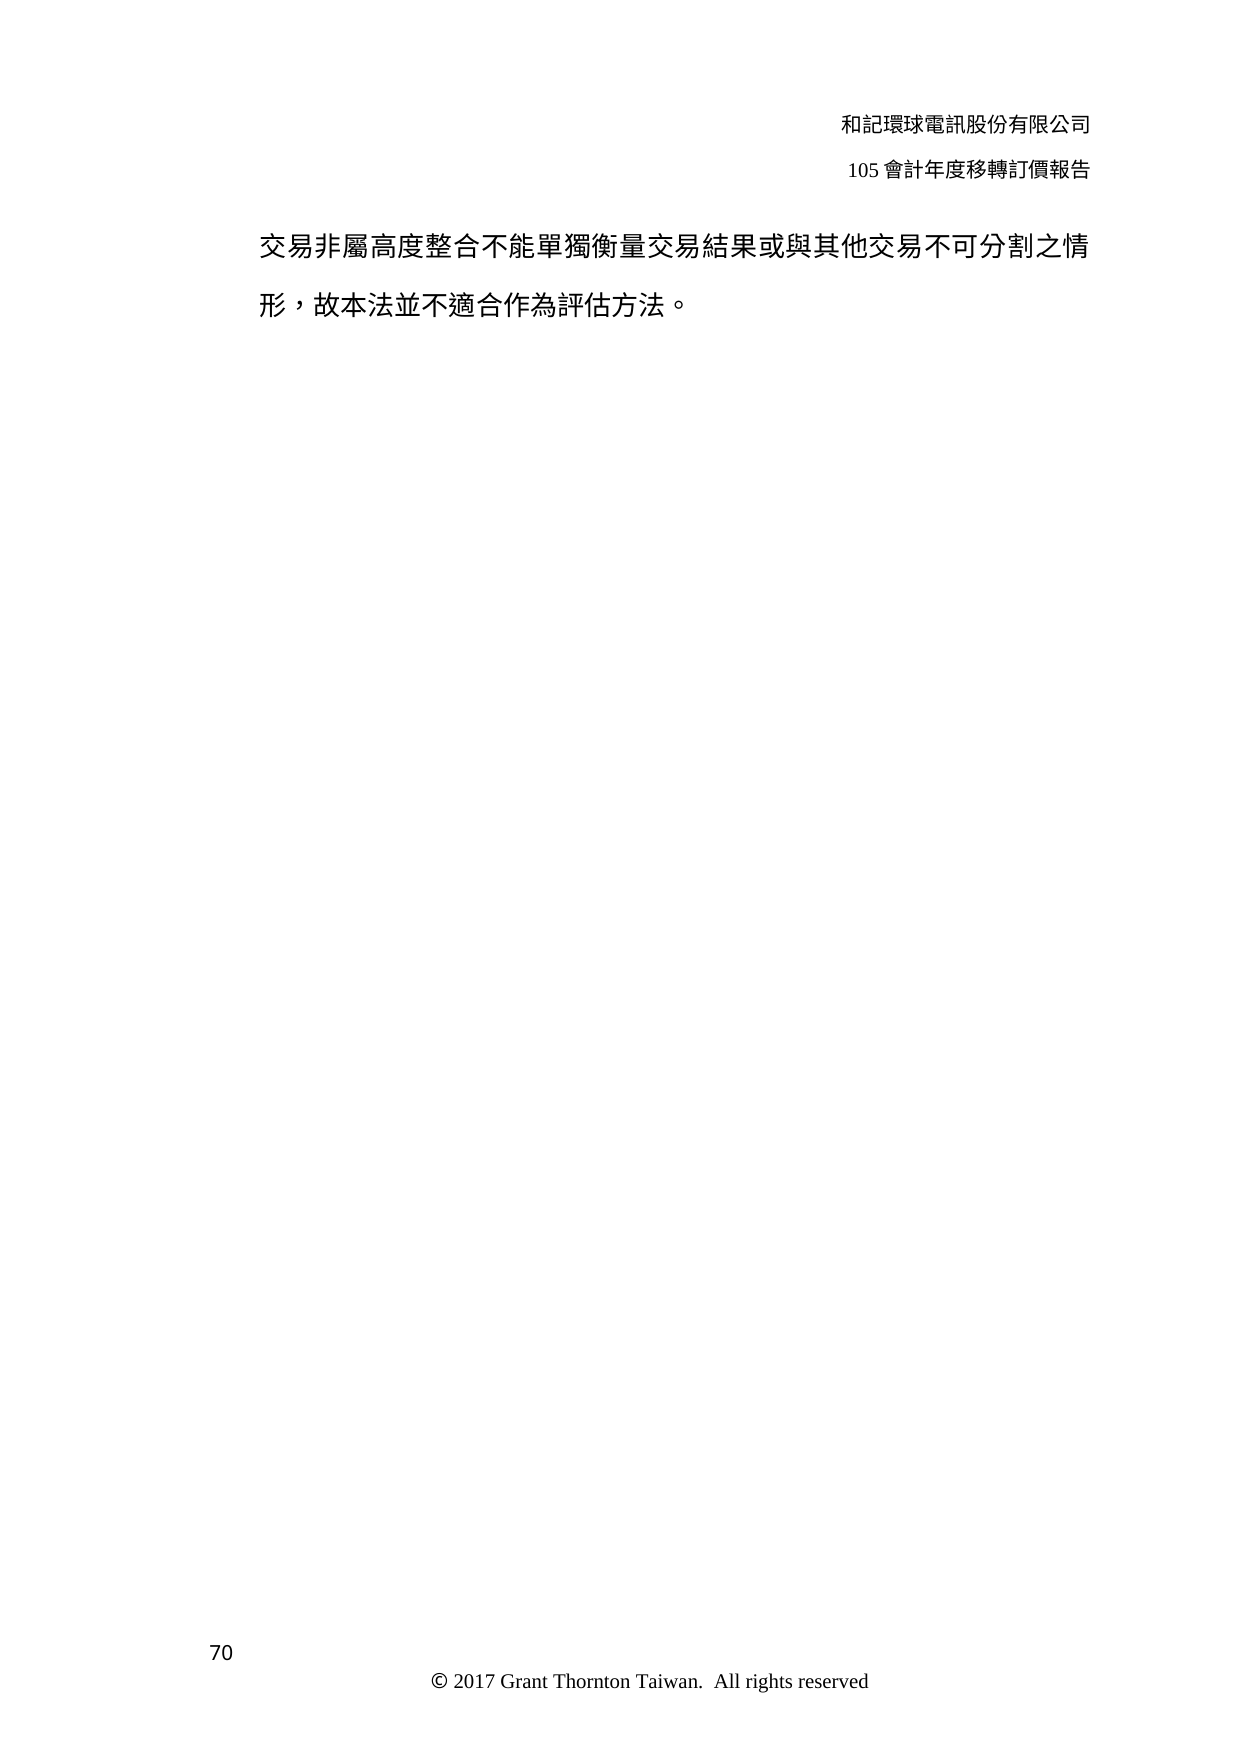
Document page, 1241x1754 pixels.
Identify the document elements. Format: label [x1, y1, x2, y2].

text [259, 225, 1090, 323]
